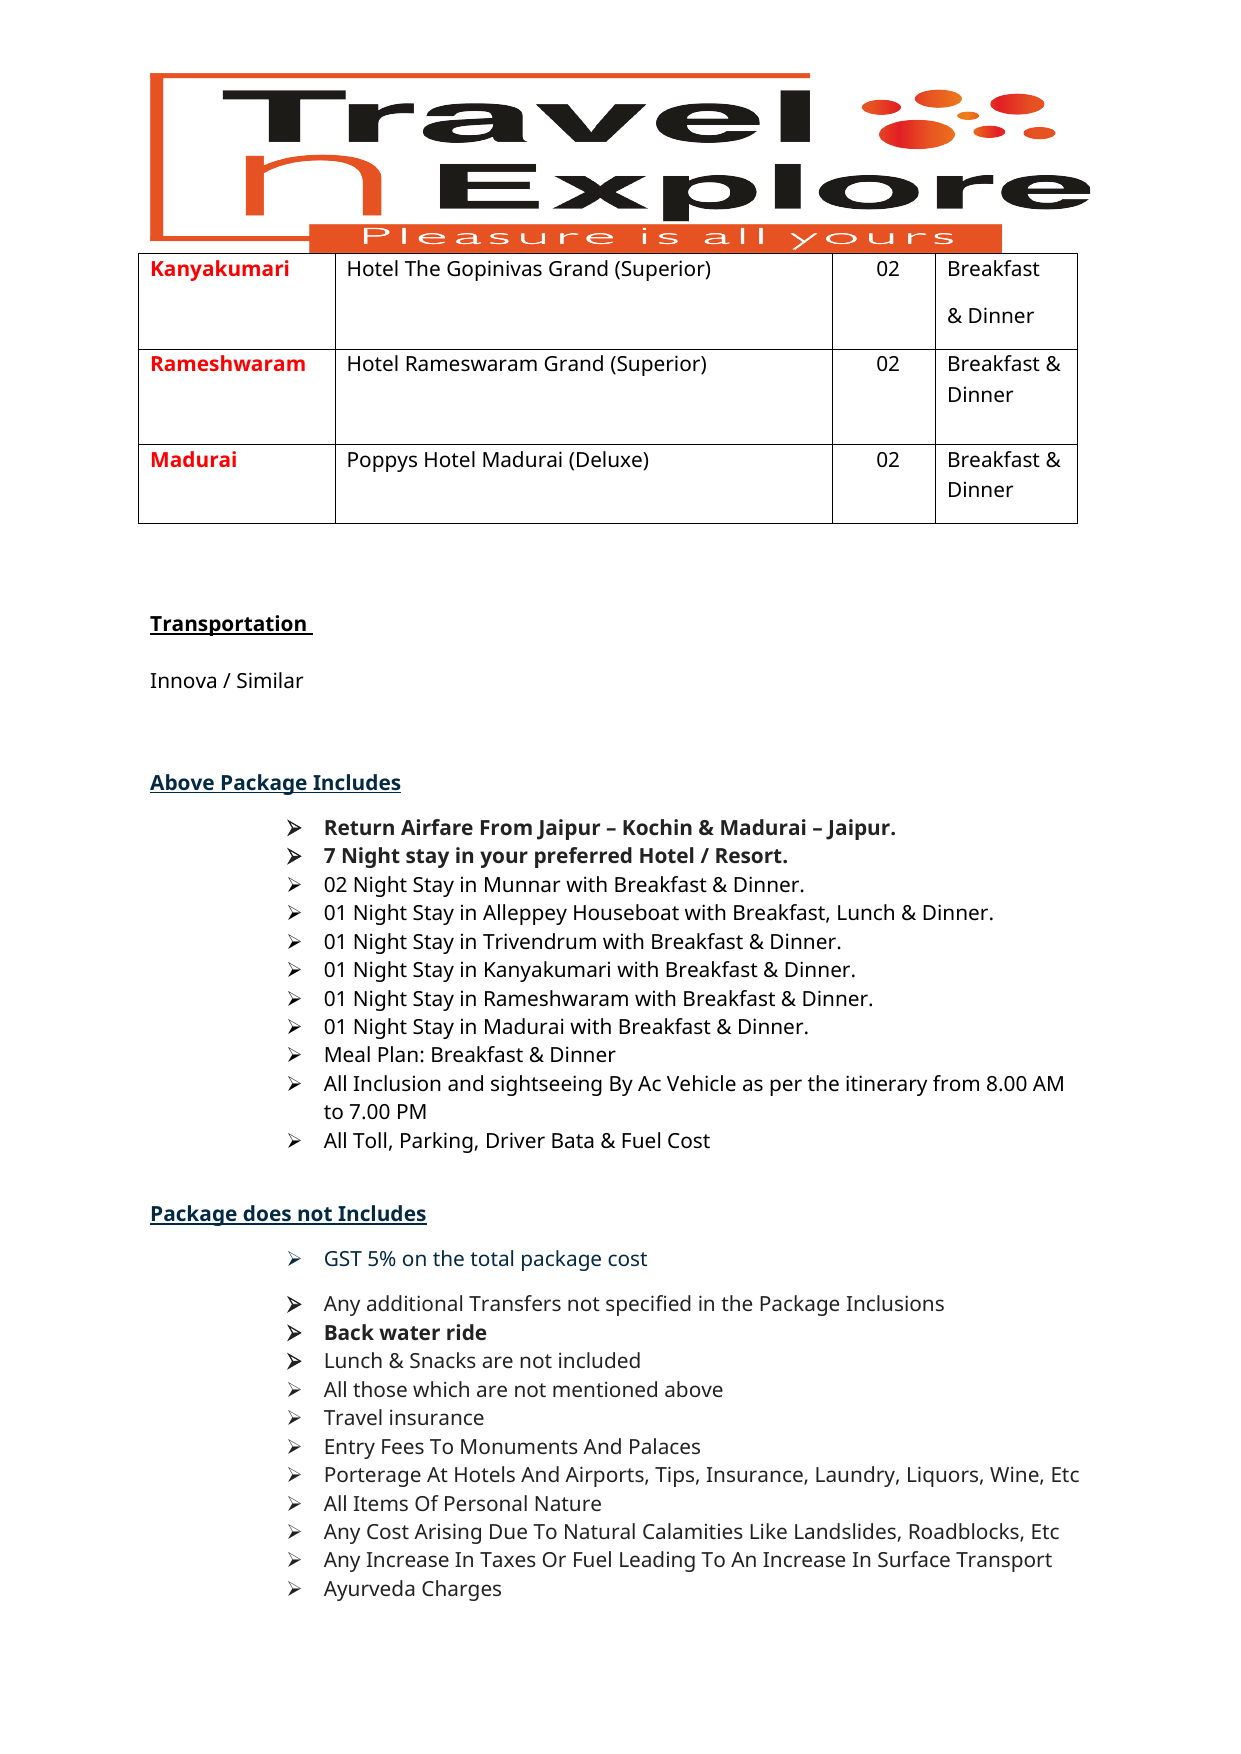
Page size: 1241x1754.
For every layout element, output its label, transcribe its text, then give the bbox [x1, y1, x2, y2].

table_cell Breakfast & Dinner [936, 350, 1077, 444]
list Porterage At Hotels And Airports, Tips, Insurance, Laundry, Liquors, Wine, Etc [286, 1460, 1090, 1489]
table_cell Hotel The Gopinivas Grand (Superior) [336, 254, 832, 348]
list Any additional Transfers not specified in the Package Inclusions [286, 1289, 1090, 1318]
list Ayurveda Charges [286, 1574, 1090, 1602]
list 01 Night Stay in Madurai with Breakfast & Dinner. [286, 1012, 1090, 1041]
list Return Airfare From Jaipur – Kochin & Madurai – Jaipur. [286, 813, 1090, 841]
list All Items Of Personal Nature [286, 1489, 1090, 1517]
text Transportation [150, 609, 1090, 637]
text Above Package Includes [150, 768, 1090, 796]
table_cell Rameshwaram [139, 350, 335, 444]
text Package does not Includes [150, 1199, 1090, 1228]
table_cell Poppys Hotel Madurai (Deluxe) [336, 445, 832, 523]
table_cell 02 [833, 445, 935, 523]
list 7 Night stay in your preferred Hotel / Resort. [286, 841, 1090, 870]
list Meal Plan: Breakfast & Dinner [286, 1041, 1090, 1069]
list 02 Night Stay in Munnar with Breakfast & Dinner. [286, 870, 1090, 898]
list 01 Night Stay in Trivendrum with Breakfast & Dinner. [286, 927, 1090, 955]
text Innova / Similar [150, 666, 1090, 694]
list Back water ride [286, 1318, 1090, 1346]
table_cell Kanyakumari [139, 254, 335, 348]
list Any Cost Arising Due To Natural Calamities Like Landslides, Roadblocks, Etc [286, 1517, 1090, 1546]
list All Inclusion and sightseeing By Ac Vehicle as per the itinerary from 8.00 AM to 7.00 PM [286, 1069, 1090, 1126]
table_cell Madurai [139, 445, 335, 523]
list All those which are not mentioned above [286, 1375, 1090, 1403]
table_cell Breakfast & Dinner [936, 445, 1077, 523]
table_cell Breakfast & Dinner [936, 254, 1077, 348]
table_cell 02 [833, 350, 935, 444]
list All Toll, Parking, Driver Bata & Fuel Cost [286, 1126, 1090, 1154]
list 01 Night Stay in Alleppey Houseboat with Breakfast, Lunch & Dinner. [286, 898, 1090, 927]
list Any Increase In Taxes Or Fuel Leading To An Increase In Surface Transport [286, 1546, 1090, 1574]
picture [150, 73, 1091, 253]
list Entry Fees To Monuments And Palaces [286, 1432, 1090, 1460]
list 01 Night Stay in Kanyakumari with Breakfast & Dinner. [286, 955, 1090, 984]
table_cell Hotel Rameswaram Grand (Superior) [336, 350, 832, 444]
list Travel insurance [286, 1403, 1090, 1432]
list 01 Night Stay in Rameshwaram with Breakfast & Dinner. [286, 984, 1090, 1012]
list GST 5% on the total package cost [286, 1244, 1090, 1273]
table_cell 02 [833, 254, 935, 348]
list Lunch & Snacks are not included [286, 1346, 1090, 1375]
